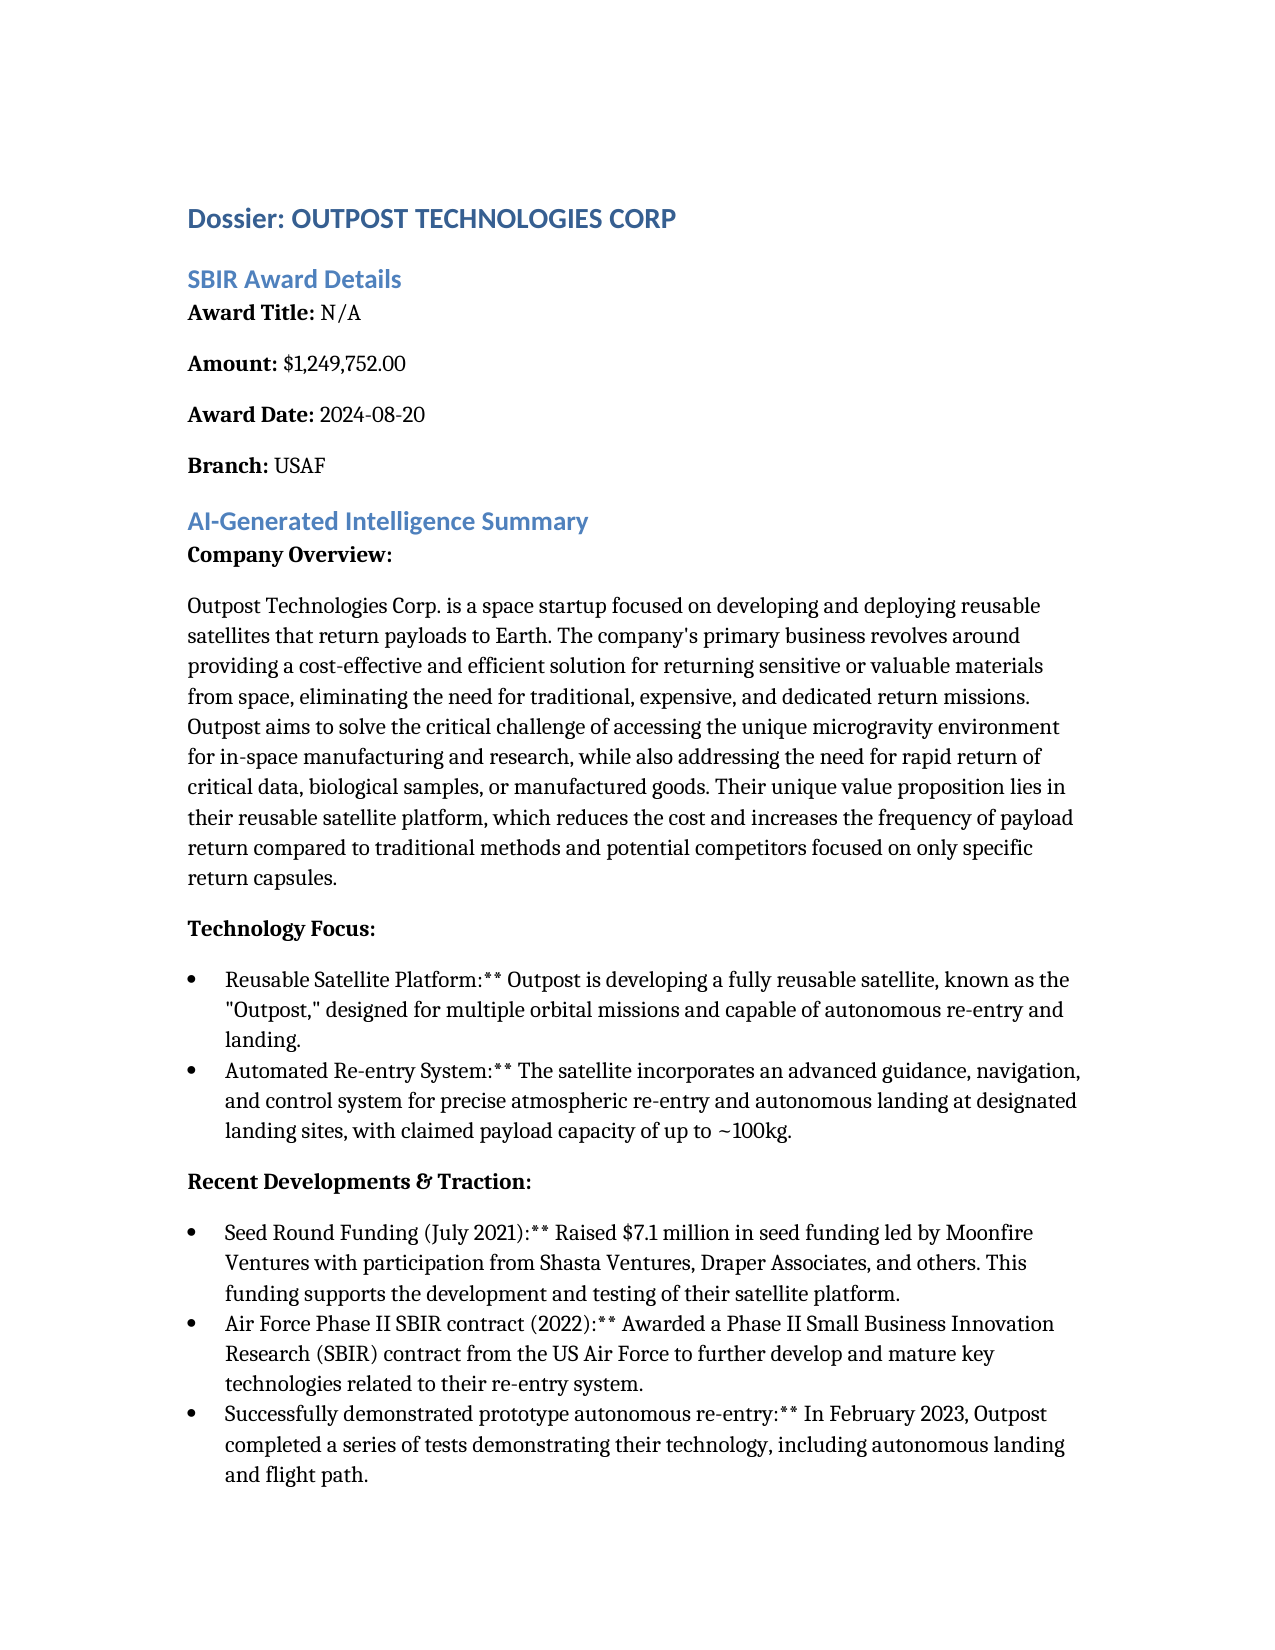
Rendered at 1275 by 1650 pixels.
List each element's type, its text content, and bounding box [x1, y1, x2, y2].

text Award Title: N/A [187, 300, 1087, 326]
subtitle Dossier: OUTPOST TECHNOLOGIES CORP [187, 200, 1087, 236]
list Successfully demonstrated prototype autonomous re-entry:** In February 2023, Outpost completed a series of tests demonstrating their technology, including autonomous landing and flight path. [187, 1401, 1087, 1488]
text Branch: USAF [187, 453, 1087, 479]
text Amount: $1,249,752.00 [187, 351, 1087, 377]
list Reusable Satellite Platform:** Outpost is developing a fully reusable satellite, known as the "Outpost," designed for multiple orbital missions and capable of autonomous re-entry and landing. [187, 967, 1087, 1053]
list Seed Round Funding (July 2021):** Raised $7.1 million in seed funding led by Moonfire Ventures with participation from Shasta Ventures, Draper Associates, and others. This funding supports the development and testing of their satellite platform. [187, 1220, 1087, 1307]
text Outpost Technologies Corp. is a space startup focused on developing and deploying reusable satellites that return payloads to Earth. The company's primary business revolves around providing a cost-effective and efficient solution for returning sensitive or valuable materials from space, eliminating the need for traditional, expensive, and dedicated return missions. Outpost aims to solve the critical challenge of accessing the unique microgravity environment for in-space manufacturing and research, while also addressing the need for rapid return of critical data, biological samples, or manufactured goods. Their unique value proposition lies in their reusable satellite platform, which reduces the cost and increases the frequency of payload return compared to traditional methods and potential competitors focused on only specific return capsules. [187, 593, 1087, 891]
text Award Date: 2024-08-20 [187, 402, 1087, 428]
text Company Overview: [187, 542, 1087, 568]
subtitle AI-Generated Intelligence Summary [187, 504, 1087, 537]
subtitle SBIR Award Details [187, 262, 1087, 295]
text Recent Developments & Traction: [187, 1169, 1087, 1195]
list Automated Re-entry System:** The satellite incorporates an advanced guidance, navigation, and control system for precise atmospheric re-entry and autonomous landing at designated landing sites, with claimed payload capacity of up to ~100kg. [187, 1057, 1087, 1144]
text Technology Focus: [187, 916, 1087, 942]
list Air Force Phase II SBIR contract (2022):** Awarded a Phase II Small Business Innovation Research (SBIR) contract from the US Air Force to further develop and mature key technologies related to their re-entry system. [187, 1311, 1087, 1397]
